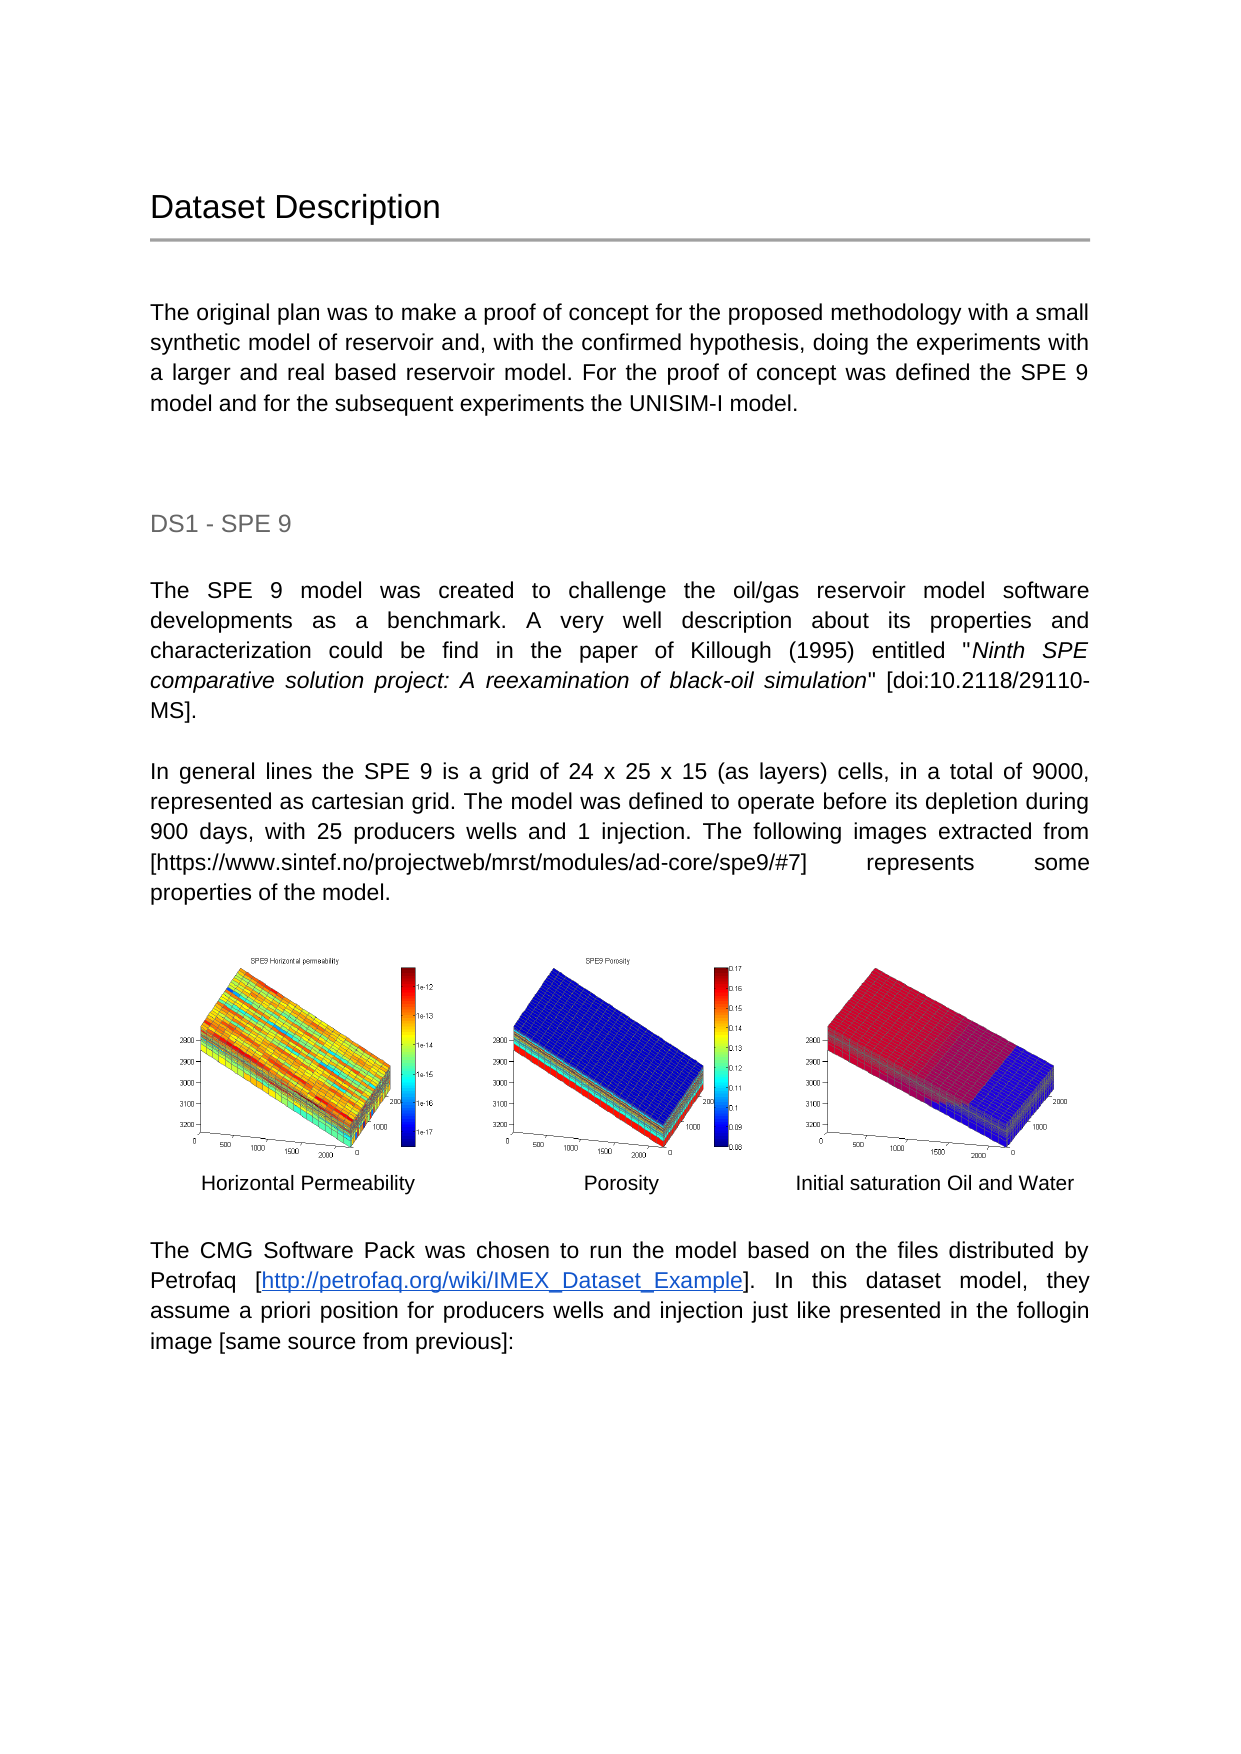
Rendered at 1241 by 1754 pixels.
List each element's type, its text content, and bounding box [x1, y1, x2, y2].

subtitle DS1 - SPE 9 [150, 509, 1090, 538]
table_header Porosity [466, 941, 777, 1205]
text In general lines the SPE 9 is a grid of 24 x 25 x 15 (as layers) cells, in a total of 9000, represented as cartesian grid. The model was defined to operate before its depletion during 900 days, with 25 producers wells and 1 injection. The following images extracted from [https://www.sintef.no/projectweb/mrst/modules/ad-core/spe9/#7] represents some properties of the model. [150, 758, 1090, 905]
subtitle Dataset Description [150, 187, 1090, 226]
text The original plan was to make a proof of concept for the proposed methodology with a small synthetic model of reservoir and, with the confirmed hypothesis, doing the experiments with a larger and real based reservoir model. For the proof of concept was defined the SPE 9 model and for the subsequent experiments the UNISIM-I model. [150, 299, 1090, 416]
text The CMG Software Pack was chosen to run the model based on the files distributed by Petrofaq [http://petrofaq.org/wiki/IMEX_Dataset_Example]. In this dataset model, they assume a priori position for producers wells and injection just like presented in the follogin image [same source from previous]: [150, 1237, 1090, 1354]
table_header Horizontal Permeability [152, 941, 464, 1205]
table_header Initial saturation Oil and Water [779, 941, 1091, 1205]
picture [162, 951, 454, 1171]
text The SPE 9 model was created to challenge the oil/gas reservoir model software developments as a benchmark. A very well description about its properties and characterization could be find in the paper of Killough (1995) entitled "Ninth SPE comparative solution project: A reexamination of black-oil simulation" [doi:10.2118/29110-MS]. [150, 577, 1090, 724]
picture [476, 951, 767, 1171]
picture [789, 951, 1080, 1171]
